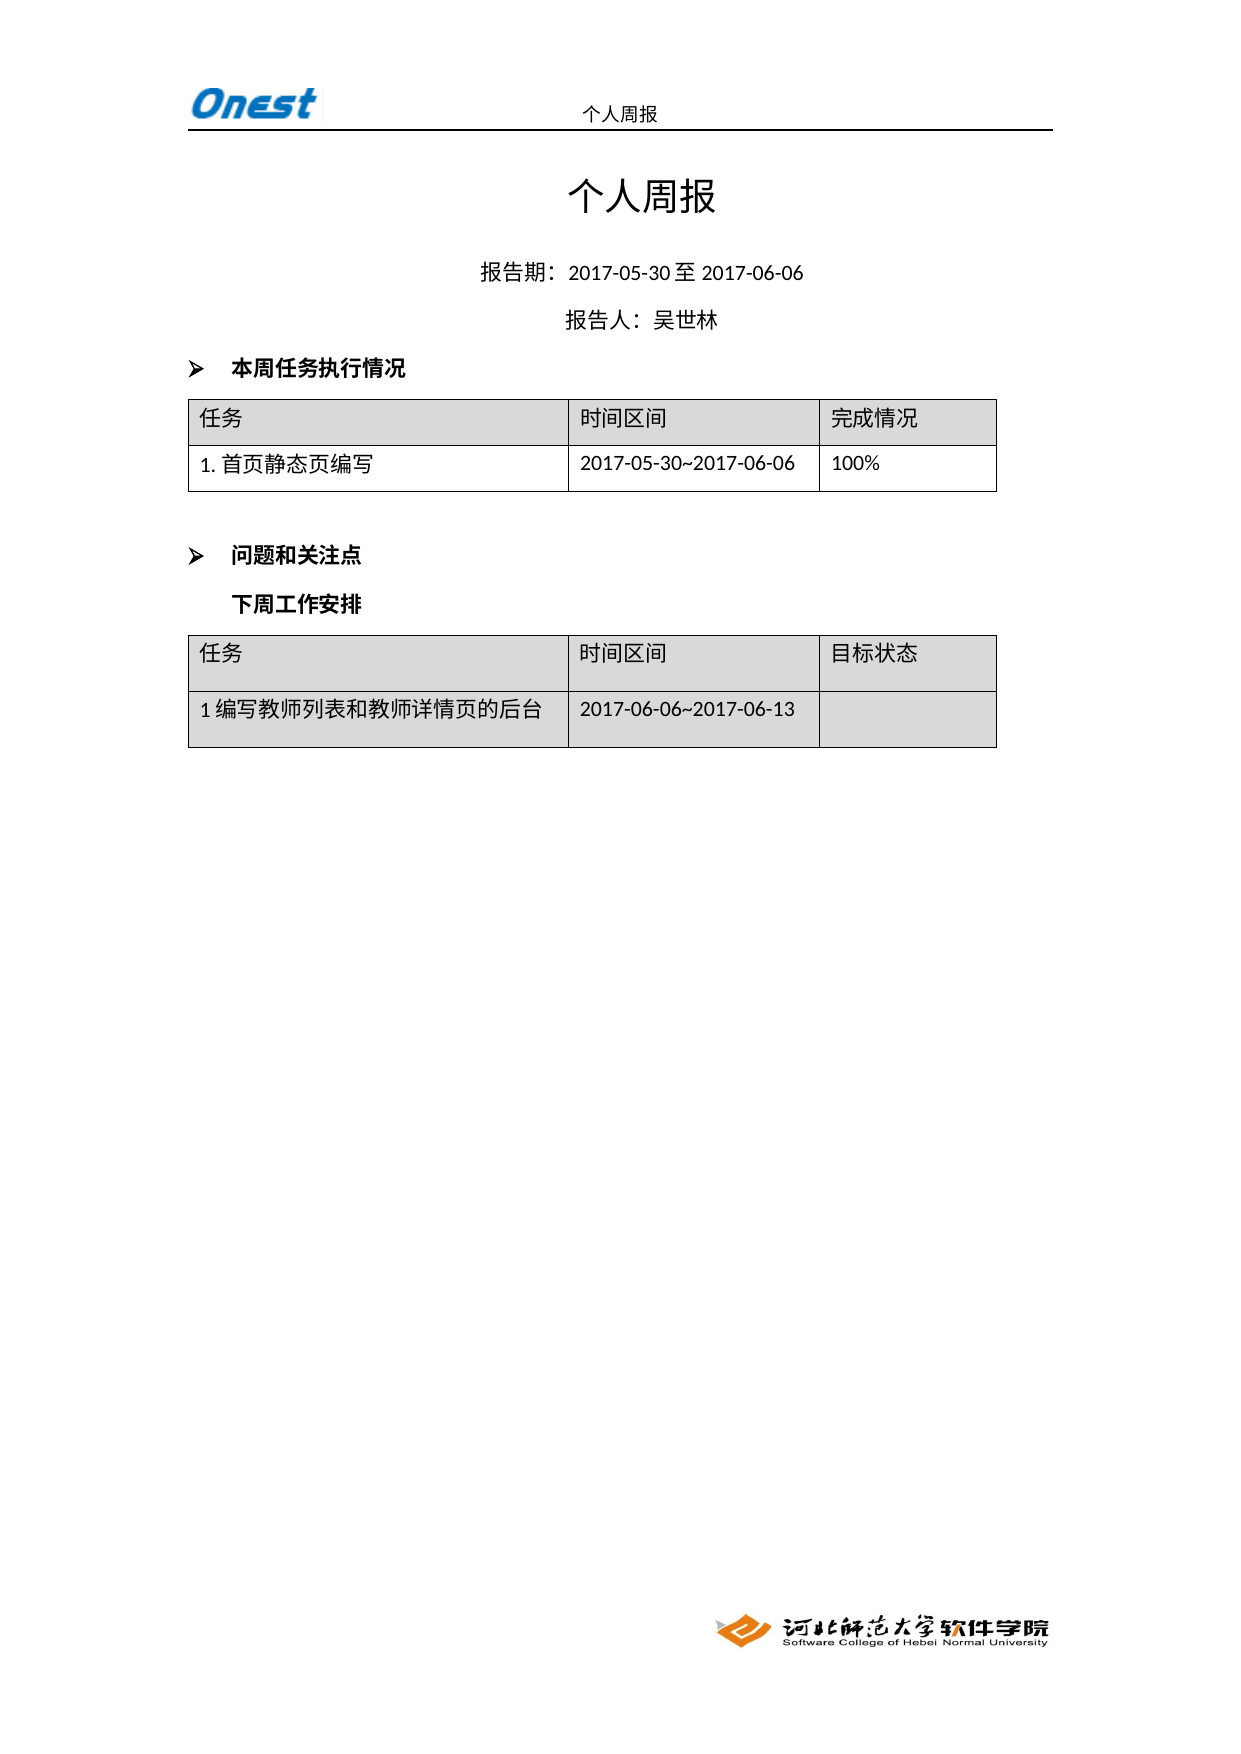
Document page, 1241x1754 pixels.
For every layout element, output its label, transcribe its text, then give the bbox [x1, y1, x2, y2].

table_cell 1编写教师列表和教师详情页的后台 [189, 692, 568, 747]
text 报告人：吴世林 [187, 302, 1053, 335]
text 报告期：2017-05-30至 2017-06-06 [187, 254, 1053, 287]
table_header 任务 [189, 400, 568, 445]
table_header 完成情况 [820, 400, 996, 445]
list 问题和关注点 [187, 538, 1053, 571]
table_cell 100% [820, 446, 996, 491]
table_header 任务 [189, 636, 568, 691]
picture [710, 1611, 1053, 1651]
table_header 目标状态 [820, 636, 996, 691]
table_cell 1. 首页静态页编写 [189, 446, 568, 491]
table_header 时间区间 [569, 636, 819, 691]
picture [187, 88, 324, 122]
text 个人周报 [187, 162, 1053, 227]
table_cell [820, 692, 996, 747]
list 本周任务执行情况 [187, 351, 1053, 383]
list 下周工作安排 [231, 586, 1053, 619]
table_cell 2017-05-30~2017-06-06 [569, 446, 819, 491]
table_cell 2017-06-06~2017-06-13 [569, 692, 819, 747]
table_header 时间区间 [569, 400, 819, 445]
